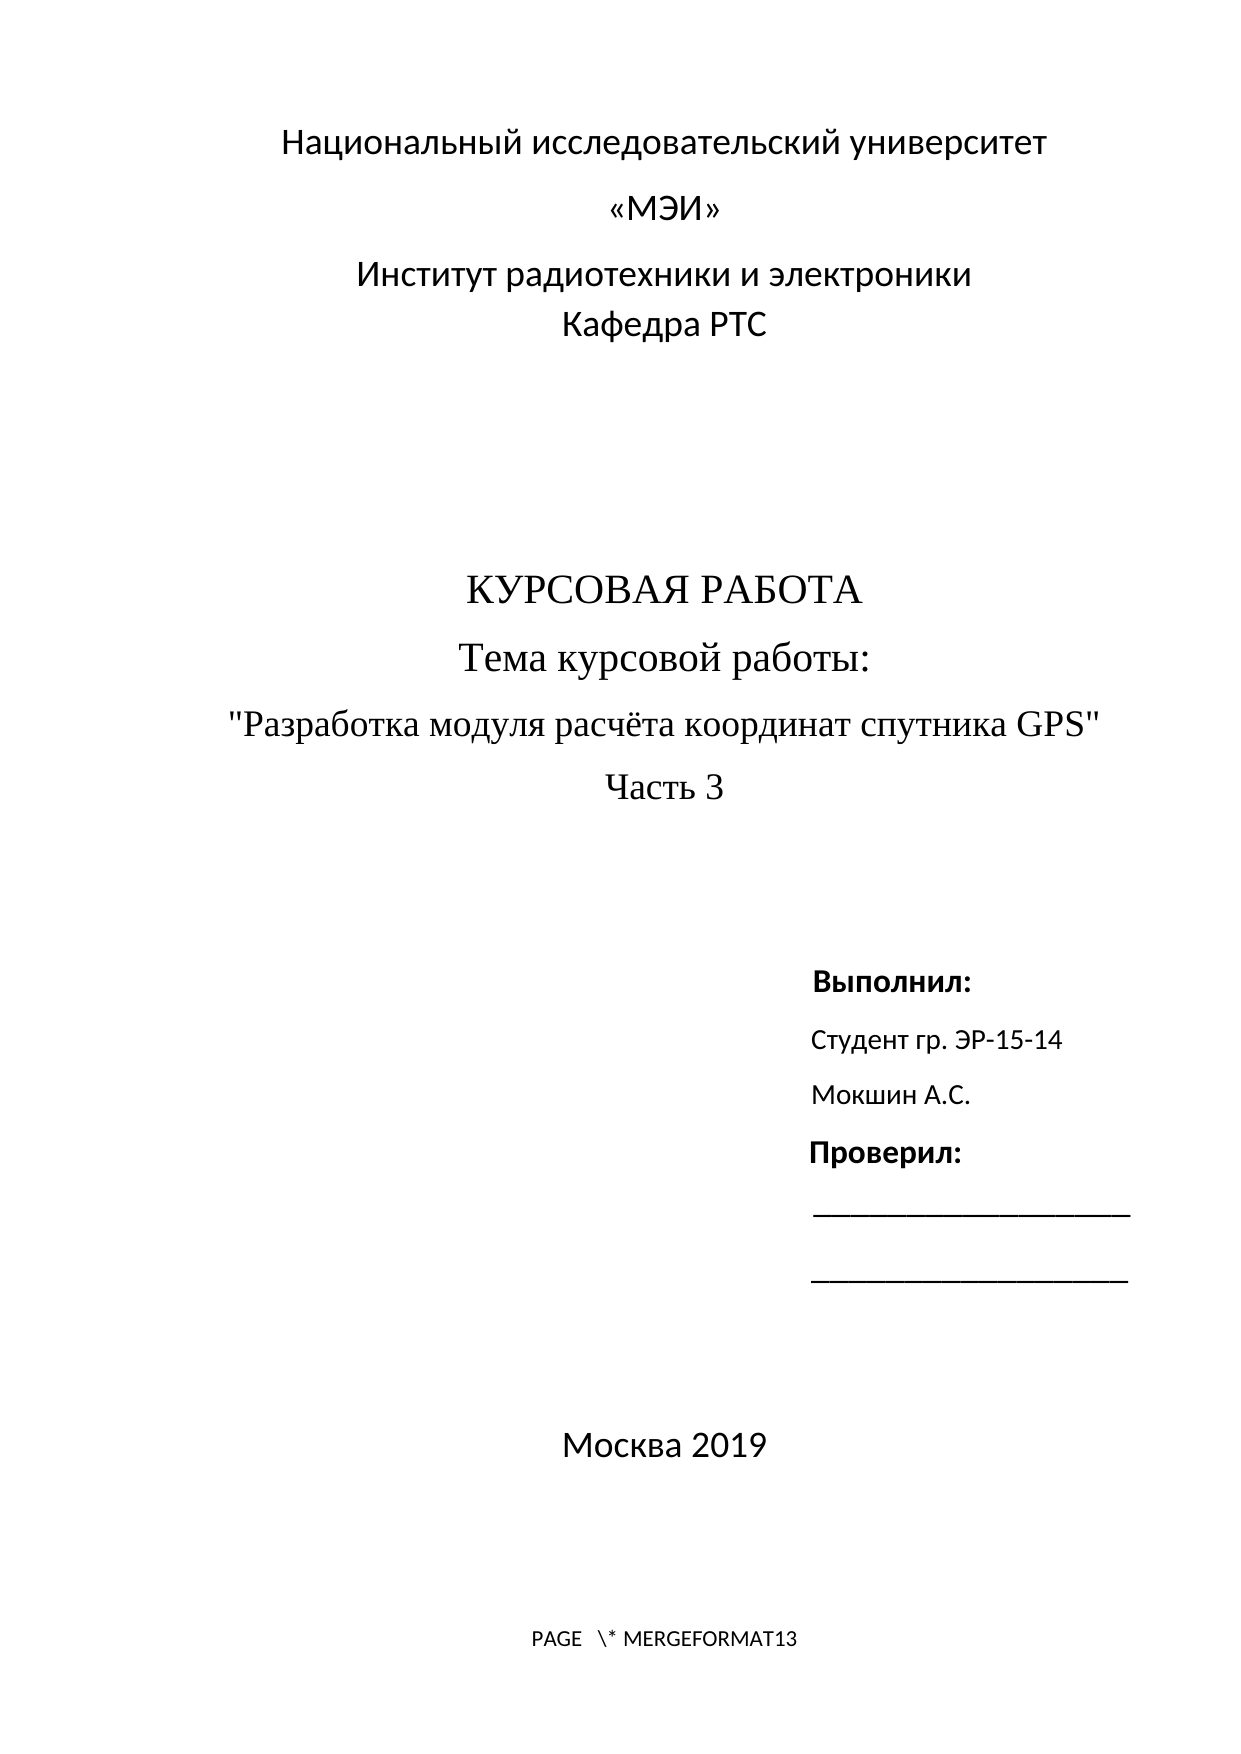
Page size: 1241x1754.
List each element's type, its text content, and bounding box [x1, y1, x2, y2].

text _________________ [177, 1242, 1152, 1287]
text "Разработка модуля расчёта координат спутника GPS" [177, 701, 1152, 744]
text Выполнил: [177, 960, 1152, 1001]
text Институт радиотехники и электроники Кафедра РТС [177, 250, 1152, 346]
text Национальный исследовательский университет [177, 118, 1152, 164]
text Тема курсовой работы: [177, 633, 1152, 681]
text Мокшин А.С. [177, 1076, 1152, 1112]
text КУРСОВАЯ РАБОТА [177, 564, 1152, 612]
text Москва 2019 [177, 1421, 1152, 1467]
text Проверил: _________________ [177, 1131, 1152, 1221]
text Часть 3 [177, 764, 1152, 807]
text «МЭИ» [177, 184, 1152, 230]
text Студент гр. ЭР-15-14 [177, 1021, 1152, 1057]
